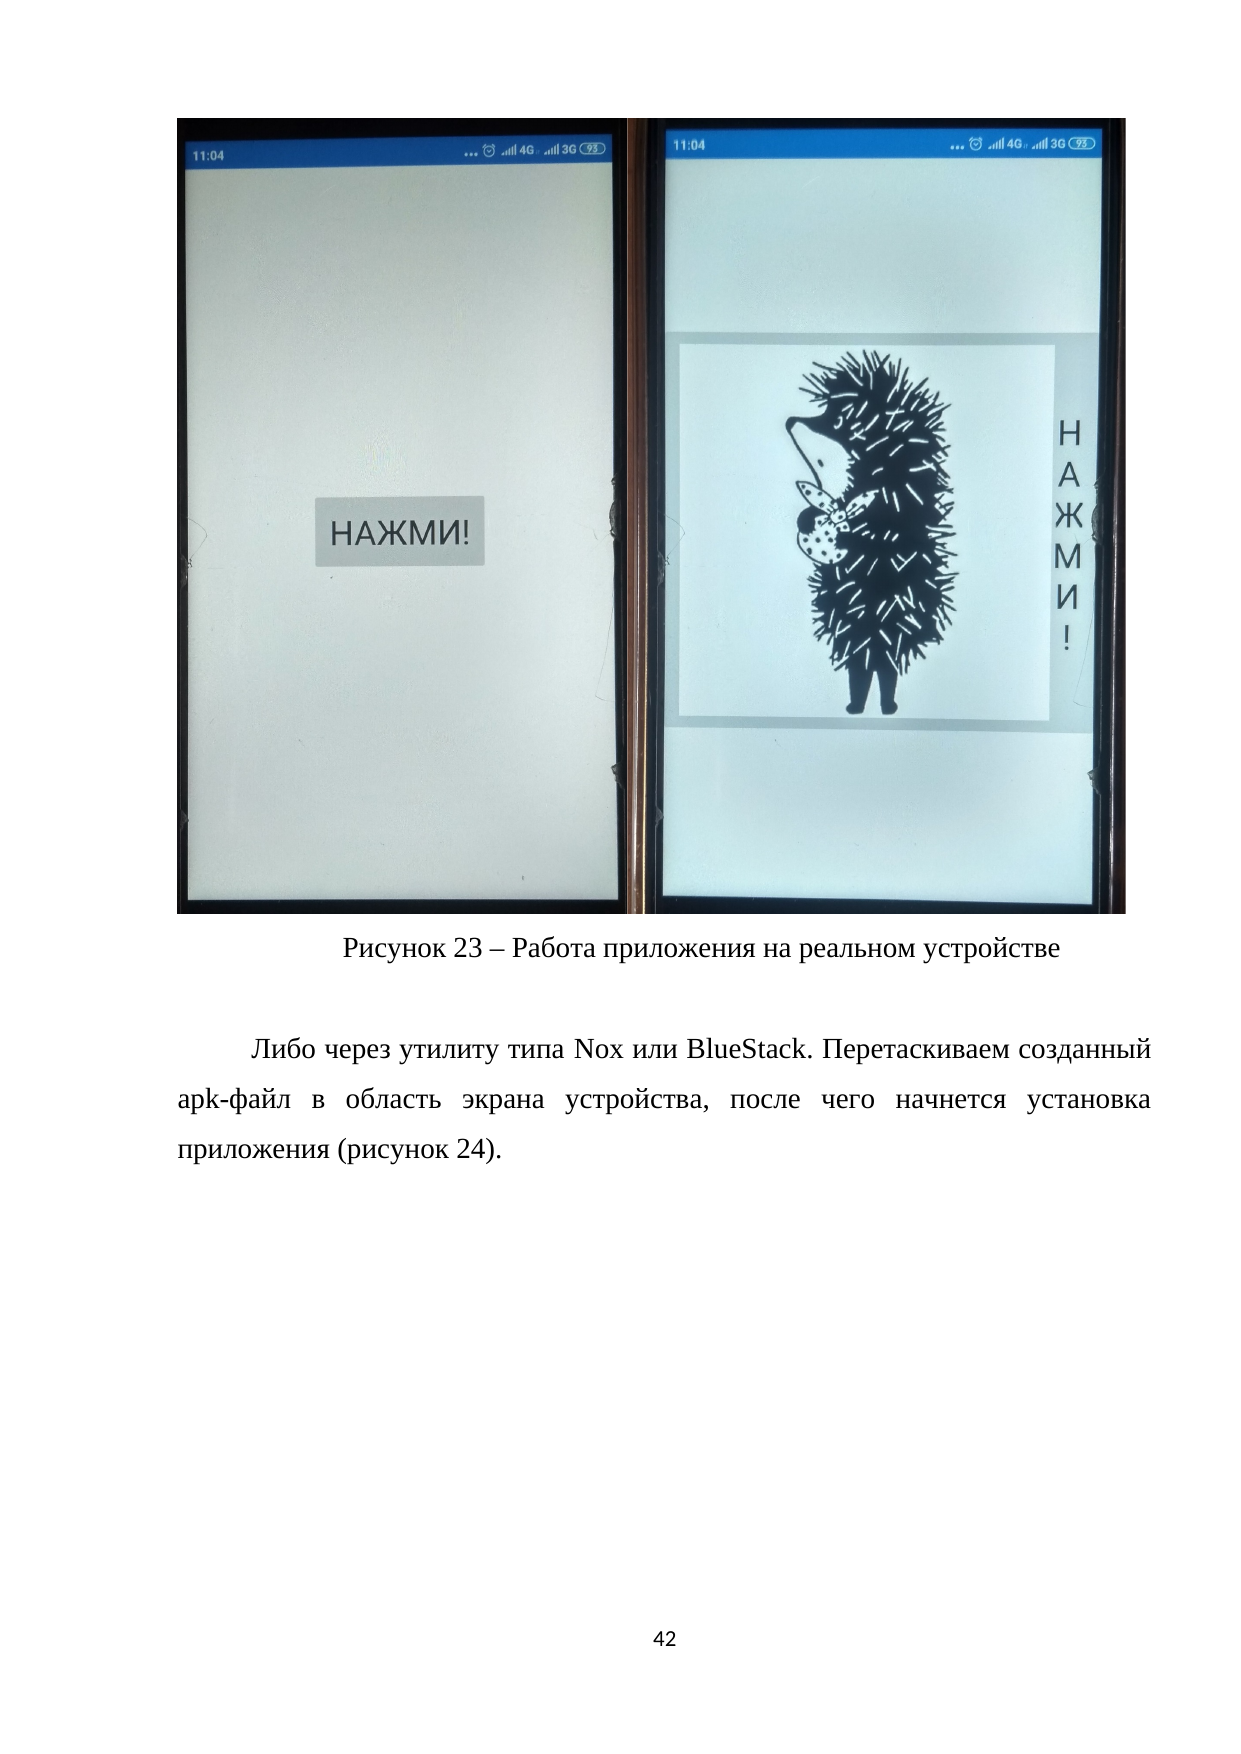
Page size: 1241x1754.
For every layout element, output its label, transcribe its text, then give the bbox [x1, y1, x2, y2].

text Либо через утилиту типа Nox или BlueStack. Перетаскиваем созданный apk-файл в область экрана устройства, после чего начнется установка приложения (рисунок 24). [177, 1031, 1152, 1165]
text Рисунок 23 – Работа приложения на реальном устройстве [177, 930, 1152, 964]
picture [177, 118, 1126, 914]
